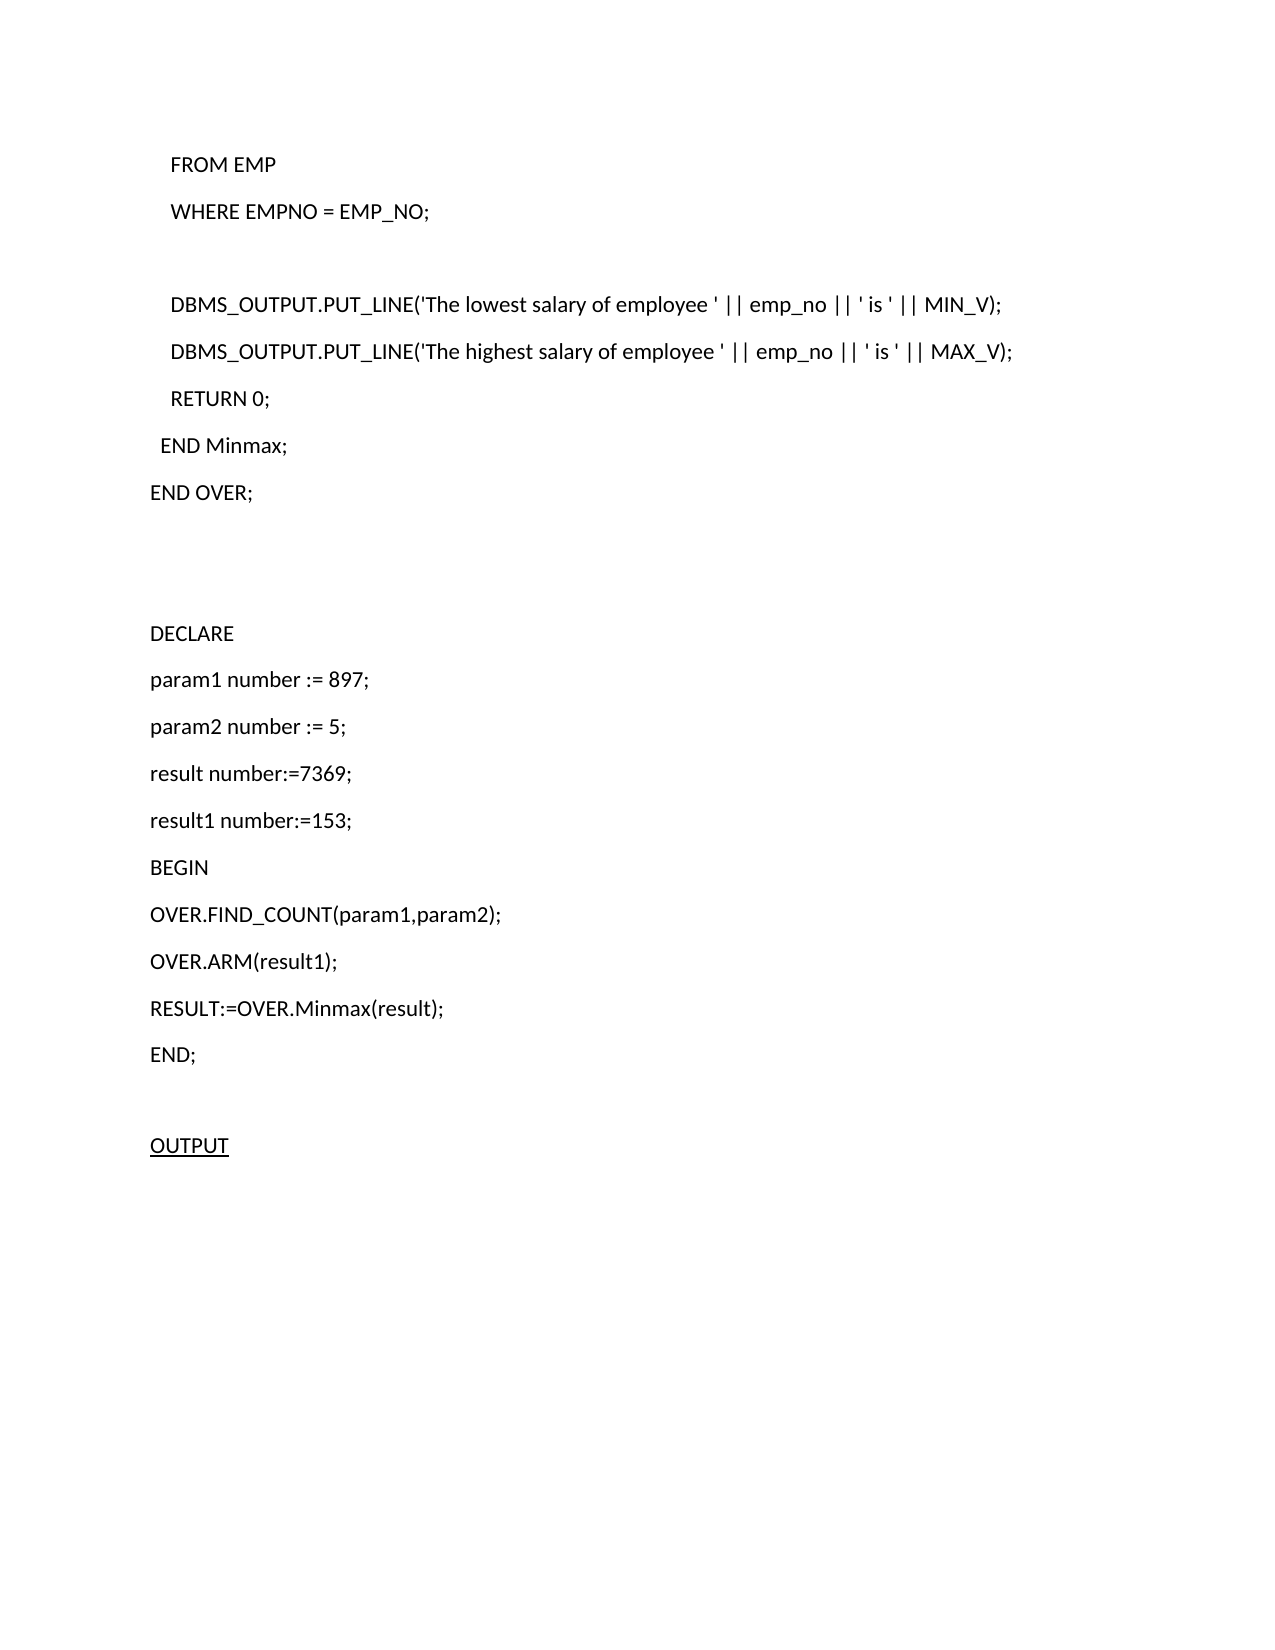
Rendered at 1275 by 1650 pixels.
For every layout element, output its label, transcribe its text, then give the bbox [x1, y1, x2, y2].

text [150, 1041, 1125, 1189]
text OVER.ARM(result1); [150, 947, 1125, 975]
text END Minmax; [150, 431, 1125, 459]
text OVER.FIND_COUNT(param1,param2); [150, 900, 1125, 928]
text RETURN 0; [150, 384, 1125, 412]
text RESULT:=OVER.Minmax(result); [150, 994, 1125, 1022]
text END OVER; [150, 478, 1125, 506]
text DBMS_OUTPUT.PUT_LINE('The lowest salary of employee ' || emp_no || ' is ' || MIN_V); [150, 291, 1125, 319]
text result number:=7369; [150, 759, 1125, 787]
text DBMS_OUTPUT.PUT_LINE('The highest salary of employee ' || emp_no || ' is ' || MAX_V); [150, 337, 1125, 366]
text BEGIN [150, 853, 1125, 881]
text WHERE EMPNO = EMP_NO; [150, 197, 1125, 225]
text param2 number := 5; [150, 712, 1125, 741]
text result1 number:=153; [150, 806, 1125, 834]
text FROM EMP [150, 150, 1125, 178]
text DECLARE [150, 619, 1125, 647]
text param1 number := 897; [150, 666, 1125, 694]
